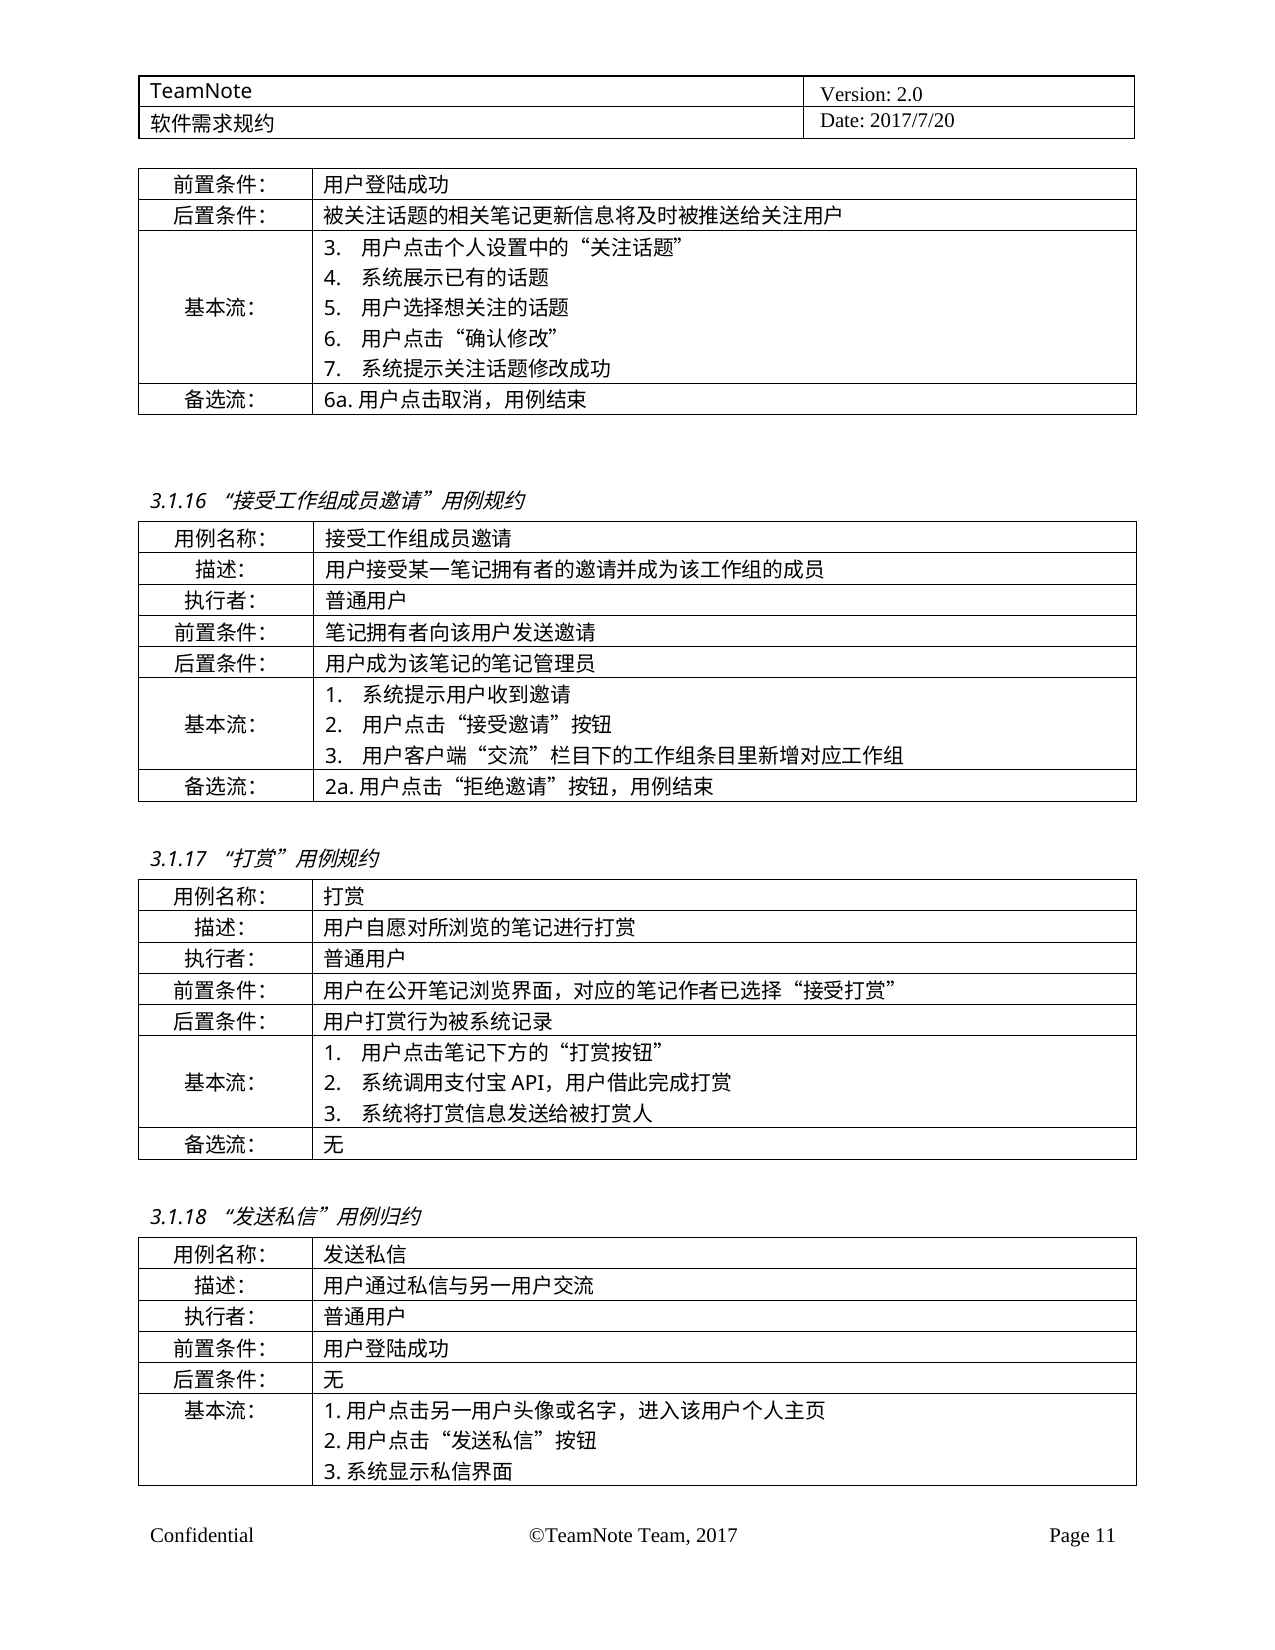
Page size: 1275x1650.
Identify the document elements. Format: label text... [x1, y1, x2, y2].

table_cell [313, 1394, 1136, 1485]
table_cell 备选流： [139, 770, 313, 801]
table_cell 执行者： [139, 943, 312, 973]
table_cell 用户点击笔记下方的“打赏按钮” 系统调用支付宝API，用户借此完成打赏 系统将打赏信息发送给被打赏人 [313, 1036, 1136, 1127]
table_cell 2a. 用户点击“拒绝邀请”按钮，用例结束 [314, 770, 1136, 801]
table_cell 系统提示用户收到邀请 用户点击“接受邀请”按钮 用户客户端“交流”栏目下的工作组条目里新增对应工作组 [314, 678, 1136, 769]
table_cell 后置条件： [139, 1363, 312, 1393]
table_cell 用户登陆成功 [313, 1332, 1136, 1362]
table_header 用例名称： [139, 1238, 312, 1268]
table_cell 基本流： [139, 1036, 312, 1127]
table_cell 执行者： [139, 585, 313, 615]
table_cell 普通用户 [313, 943, 1136, 973]
table_cell 描述： [139, 911, 312, 942]
table_cell 描述： [139, 1269, 312, 1299]
table_cell 后置条件： [139, 647, 313, 677]
table_cell 用户接受某一笔记拥有者的邀请并成为该工作组的成员 [314, 553, 1136, 583]
table_cell 前置条件： [139, 169, 312, 199]
table_cell 无 [313, 1363, 1136, 1393]
table_cell 普通用户 [313, 1301, 1136, 1331]
table_cell 普通用户 [314, 585, 1136, 615]
table_cell 描述： [139, 553, 313, 583]
table_header 接受工作组成员邀请 [314, 522, 1136, 552]
table_cell 无 [313, 1128, 1136, 1158]
table_cell 6a. 用户点击取消，用例结束 [313, 384, 1136, 414]
table_header 用例名称： [139, 522, 313, 552]
table_cell 执行者： [139, 1301, 312, 1331]
table_cell 基本流： [139, 678, 313, 769]
table_header 用例名称： [139, 880, 312, 910]
table_cell 笔记拥有者向该用户发送邀请 [314, 616, 1136, 646]
table_cell 用户点击个人设置中的“关注话题” 系统展示已有的话题 用户选择想关注的话题 用户点击“确认修改” 系统提示关注话题修改成功 [313, 231, 1136, 383]
table_cell 用户登陆成功 [313, 169, 1136, 199]
table_header 发送私信 [313, 1238, 1136, 1268]
table_cell 后置条件： [139, 200, 312, 230]
table_cell 后置条件： [139, 1005, 312, 1035]
table_cell 被关注话题的相关笔记更新信息将及时被推送给关注用户 [313, 200, 1136, 230]
table_header 打赏 [313, 880, 1136, 910]
table_cell 备选流： [139, 1128, 312, 1158]
table_cell 基本流： [139, 231, 312, 383]
subtitle “发送私信”用例归约 [150, 1201, 1125, 1231]
table_cell 前置条件： [139, 616, 313, 646]
subtitle “打赏”用例规约 [150, 842, 1125, 873]
table_cell 用户打赏行为被系统记录 [313, 1005, 1136, 1035]
table_cell 前置条件： [139, 1332, 312, 1362]
table_cell 备选流： [139, 384, 312, 414]
table_cell 用户自愿对所浏览的笔记进行打赏 [313, 911, 1136, 942]
table_cell 用户成为该笔记的笔记管理员 [314, 647, 1136, 677]
table_cell 前置条件： [139, 974, 312, 1004]
table_cell 用户在公开笔记浏览界面，对应的笔记作者已选择“接受打赏” [313, 974, 1136, 1004]
subtitle “接受工作组成员邀请”用例规约 [150, 484, 1125, 515]
table_cell 用户通过私信与另一用户交流 [313, 1269, 1136, 1299]
table_cell 基本流： [139, 1394, 312, 1485]
